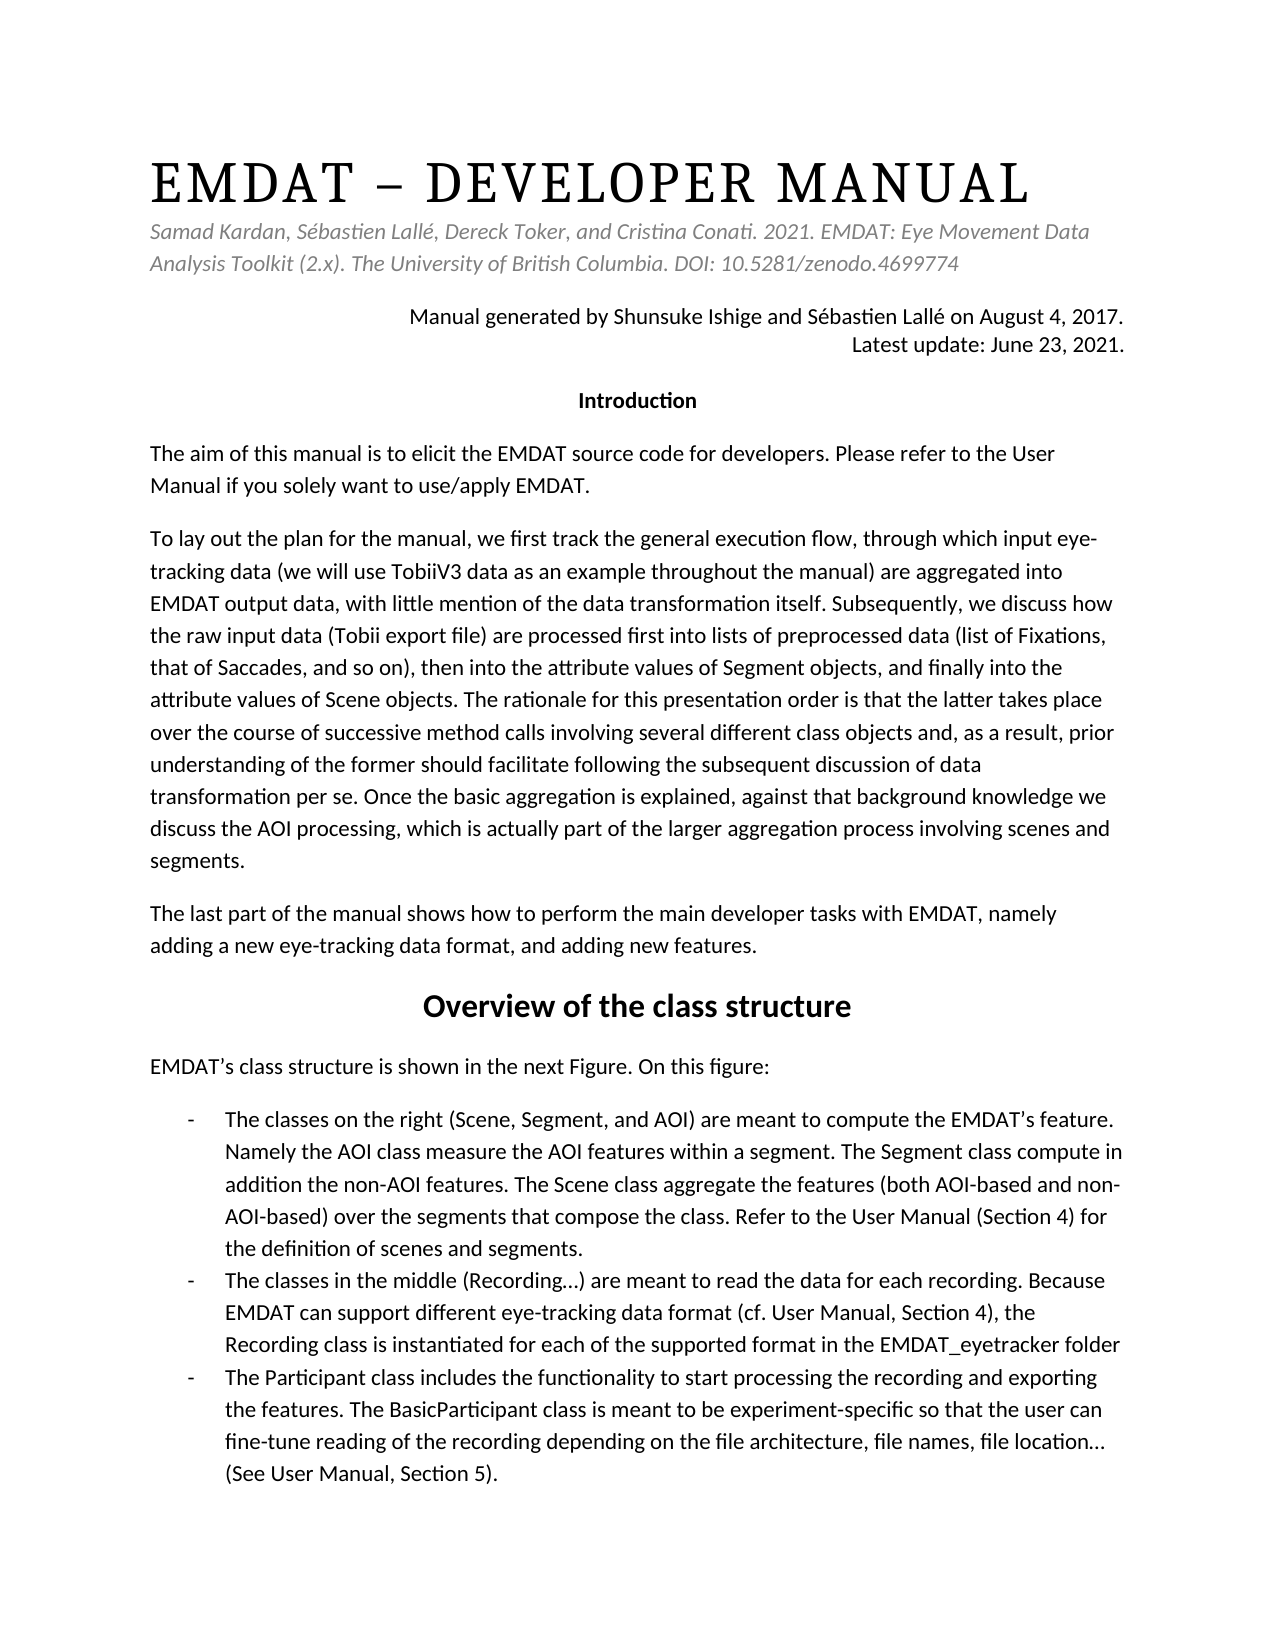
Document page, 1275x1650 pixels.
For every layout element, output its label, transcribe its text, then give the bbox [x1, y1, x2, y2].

text The aim of this manual is to elicit the EMDAT source code for developers. Please refer to the User Manual if you solely want to use/apply EMDAT. [150, 439, 1125, 499]
list The classes on the right (Scene, Segment, and AOI) are meant to compute the EMDAT’s feature. Namely the AOI class measure the AOI features within a segment. The Segment class compute in addition the non-AOI features. The Scene class aggregate the features (both AOI-based and non-AOI-based) over the segments that compose the class. Refer to the User Manual (Section 4) for the definition of scenes and segments. [187, 1105, 1125, 1262]
list The Participant class includes the functionality to start processing the recording and exporting the features. The BasicParticipant class is meant to be experiment-specific so that the user can fine-tune reading of the recording depending on the file architecture, file names, file location… (See User Manual, Section 5). [187, 1363, 1125, 1487]
text To lay out the plan for the manual, we first track the general execution flow, through which input eye-tracking data (we will use TobiiV3 data as an example throughout the manual) are aggregated into EMDAT output data, with little mention of the data transformation itself. Subsequently, we discuss how the raw input data (Tobii export file) are processed first into lists of preprocessed data (list of Fixations, that of Saccades, and so on), then into the attribute values of Segment objects, and finally into the attribute values of Scene objects. The rationale for this presentation order is that the latter takes place over the course of successive method calls involving several different class objects and, as a result, prior understanding of the former should facilitate following the subsequent discussion of data transformation per se. Once the basic aggregation is explained, against that background knowledge we discuss the AOI processing, which is actually part of the larger aggregation process involving scenes and segments. [150, 524, 1125, 874]
text Manual generated by Shunsuke Ishige and Sébastien Lallé on August 4, 2017. [150, 302, 1125, 330]
text Introduction [150, 386, 1125, 414]
text EMDAT’s class structure is shown in the next Figure. On this figure: [150, 1052, 1125, 1080]
text Overview of the class structure [150, 985, 1125, 1025]
title EMDAT – DEVELOPER manual [150, 150, 1125, 217]
text The last part of the manual shows how to perform the main developer tasks with EMDAT, namely adding a new eye-tracking data format, and adding new features. [150, 899, 1125, 960]
list The classes in the middle (Recording…) are meant to read the data for each recording. Because EMDAT can support different eye-tracking data format (cf. User Manual, Section 4), the Recording class is instantiated for each of the supported format in the EMDAT_eyetracker folder [187, 1266, 1125, 1359]
text Samad Kardan, Sébastien Lallé, Dereck Toker, and Cristina Conati. 2021. EMDAT: Eye Movement Data Analysis Toolkit (2.x). The University of British Columbia. DOI: 10.5281/zenodo.4699774 [150, 217, 1125, 277]
text Latest update: June 23, 2021. [150, 330, 1125, 358]
